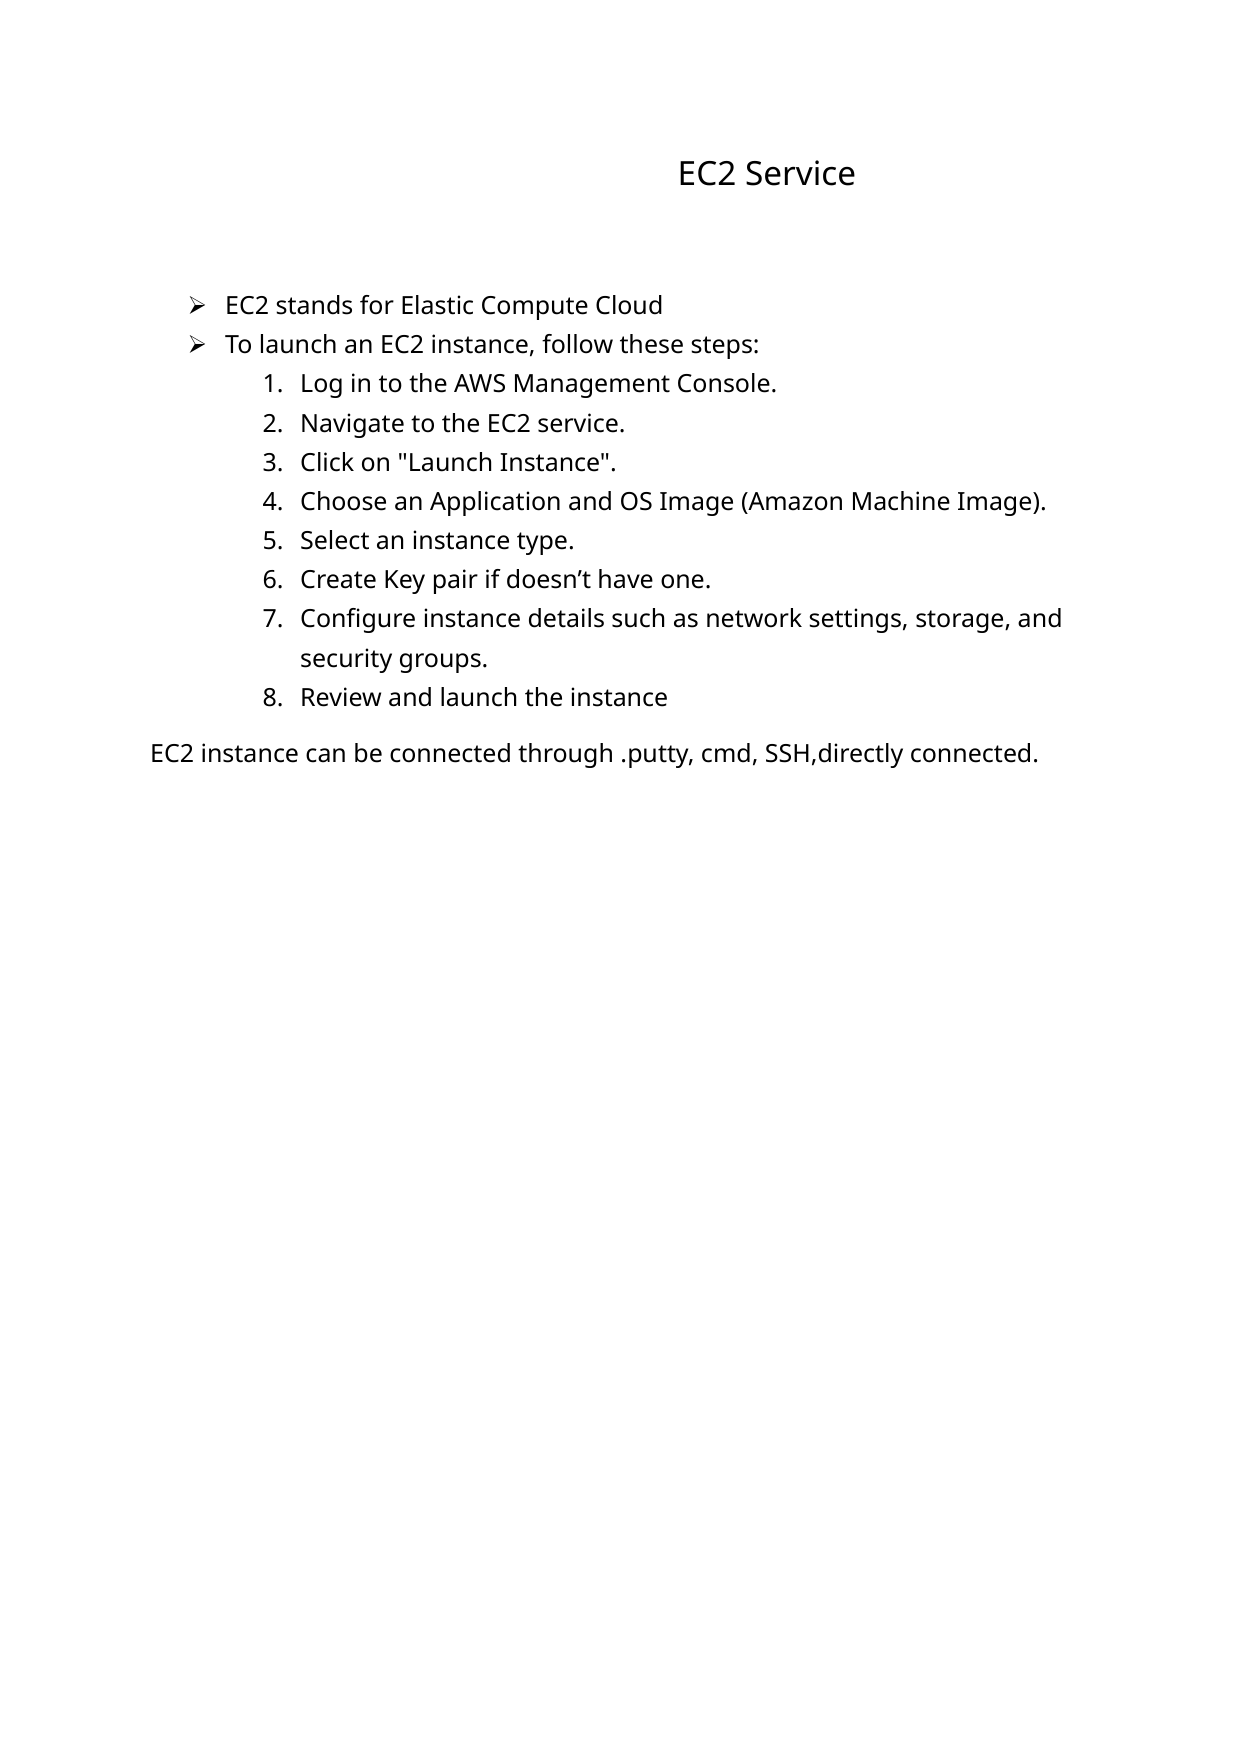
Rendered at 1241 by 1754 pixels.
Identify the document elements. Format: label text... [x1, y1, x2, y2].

list To launch an EC2 instance, follow these steps: [187, 327, 1090, 361]
list Create Key pair if doesn’t have one. [262, 562, 1090, 596]
list Click on "Launch Instance". [262, 444, 1090, 478]
list Navigate to the EC2 service. [262, 405, 1090, 439]
list Select an instance type. [262, 523, 1090, 557]
text EC2 Service [150, 150, 1090, 195]
list Configure instance details such as network settings, storage, and security groups. [262, 601, 1090, 674]
list Review and launch the instance [262, 679, 1090, 713]
list Choose an Application and OS Image (Amazon Machine Image). [262, 483, 1090, 518]
text EC2 instance can be connected through .putty, cmd, SSH,directly connected. [150, 735, 1090, 769]
list Log in to the AWS Management Console. [262, 366, 1090, 400]
list EC2 stands for Elastic Compute Cloud [187, 288, 1090, 322]
